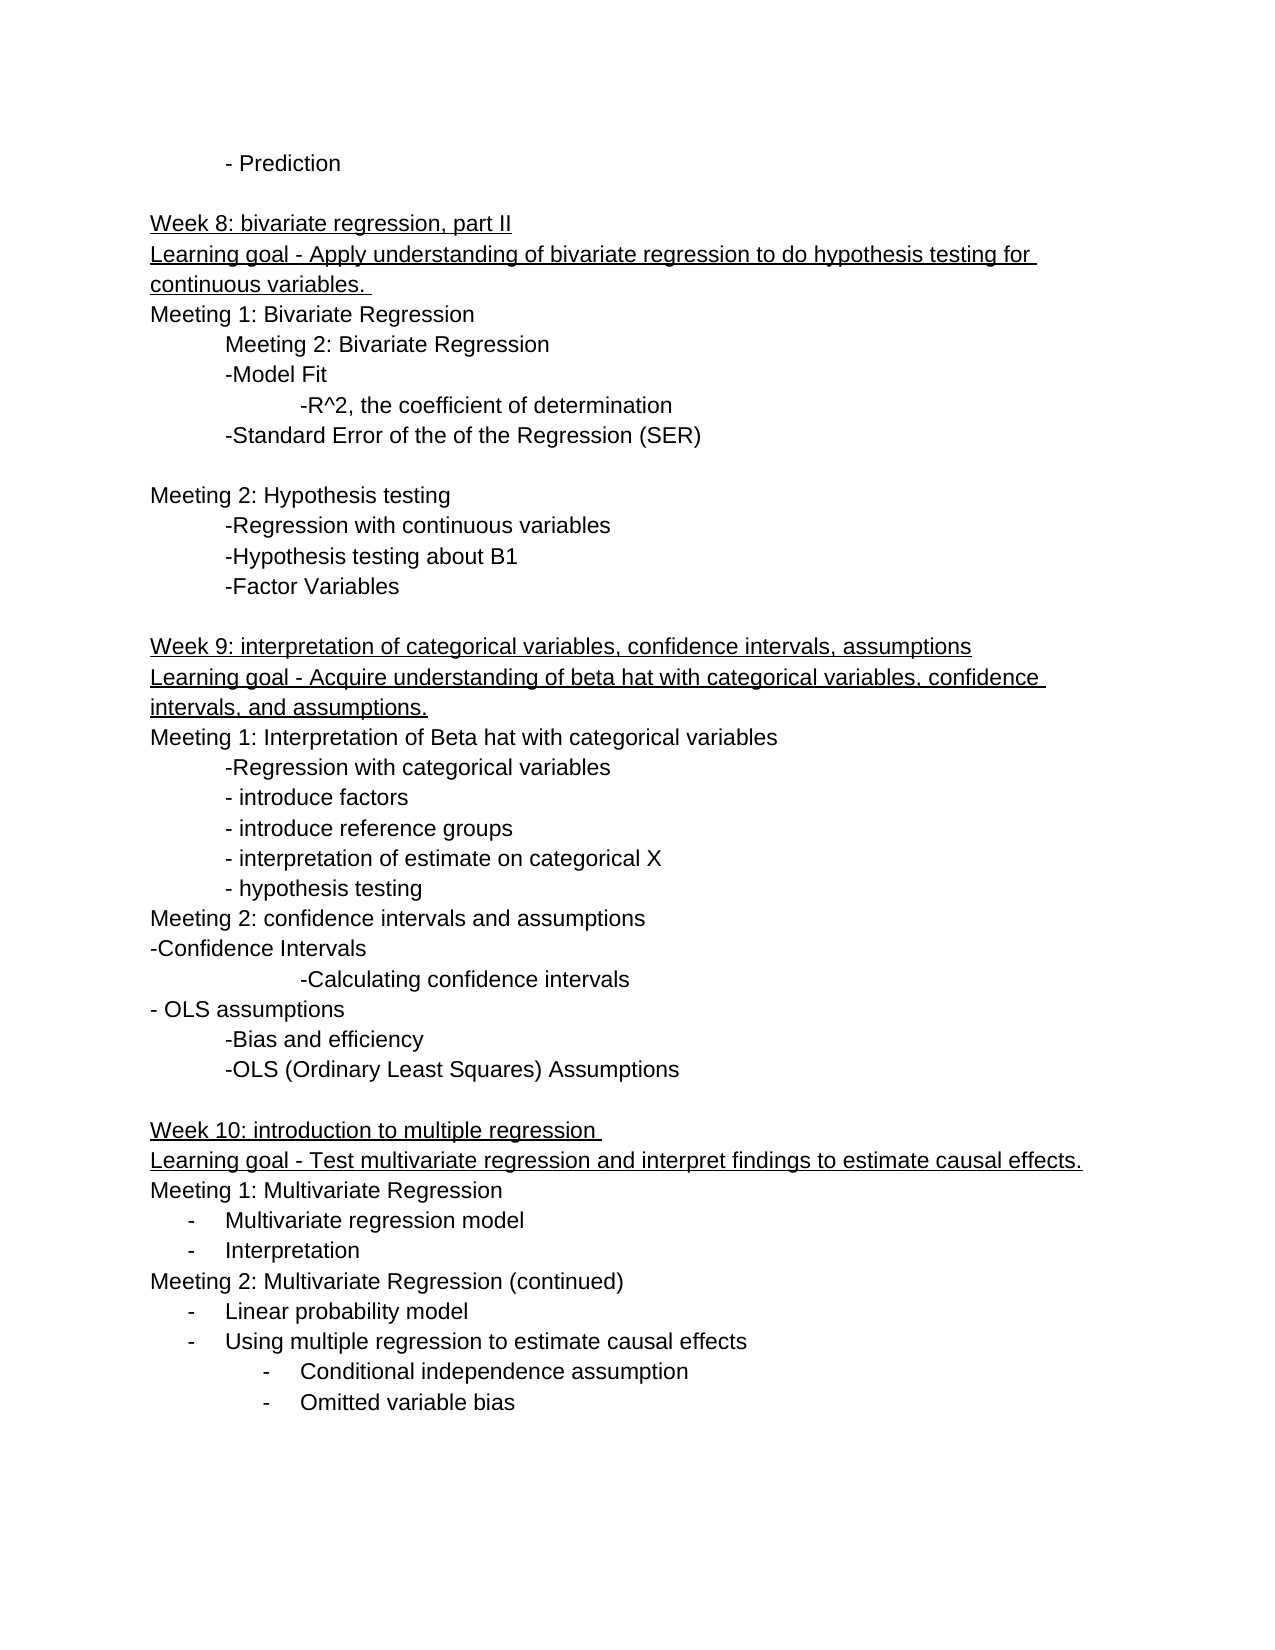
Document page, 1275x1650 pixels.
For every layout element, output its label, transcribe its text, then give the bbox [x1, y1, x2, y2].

text Week 9: interpretation of categorical variables, confidence intervals, assumptions [150, 633, 1125, 660]
text Meeting 2: Bivariate Regression [150, 331, 1125, 358]
text - introduce reference groups [150, 814, 1125, 841]
text - interpretation of estimate on categorical X [150, 845, 1125, 871]
text -Regression with categorical variables [150, 754, 1125, 781]
text Learning goal - Apply understanding of bivariate regression to do hypothesis testing for continuous variables. [150, 241, 1125, 297]
list Using multiple regression to estimate causal effects [187, 1328, 1125, 1354]
text Meeting 2: confidence intervals and assumptions [150, 905, 1125, 932]
text -Regression with continuous variables [150, 512, 1125, 539]
text Meeting 2: Multivariate Regression (continued) [150, 1268, 1125, 1294]
text Meeting 1: Interpretation of Beta hat with categorical variables [150, 724, 1125, 750]
list Conditional independence assumption [262, 1358, 1125, 1385]
list Interpretation [187, 1237, 1125, 1264]
text -OLS (Ordinary Least Squares) Assumptions [150, 1056, 1125, 1083]
list Omitted variable bias [262, 1388, 1125, 1415]
text -Hypothesis testing about B1 [150, 543, 1125, 569]
text -Bias and efficiency [150, 1026, 1125, 1052]
text - Prediction [150, 150, 1125, 176]
text -Calculating confidence intervals [150, 966, 1125, 992]
list Linear probability model [187, 1298, 1125, 1324]
text Meeting 1: Multivariate Regression [150, 1177, 1125, 1203]
text Meeting 1: Bivariate Regression [150, 301, 1125, 327]
text -Model Fit [150, 361, 1125, 388]
text Learning goal - Acquire understanding of beta hat with categorical variables, confidence intervals, and assumptions. [150, 663, 1125, 720]
text -Factor Variables [150, 573, 1125, 599]
text -Confidence Intervals [150, 935, 1125, 962]
text Week 10: introduction to multiple regression [150, 1117, 1125, 1143]
list Multivariate regression model [187, 1207, 1125, 1234]
text Learning goal - Test multivariate regression and interpret findings to estimate causal effects. [150, 1147, 1125, 1173]
text - OLS assumptions [150, 996, 1125, 1022]
text - introduce factors [150, 784, 1125, 811]
text Meeting 2: Hypothesis testing [150, 482, 1125, 509]
text Week 8: bivariate regression, part II [150, 210, 1125, 237]
text - hypothesis testing [150, 875, 1125, 901]
text -Standard Error of the of the Regression (SER) [150, 422, 1125, 448]
text -R^2, the coefficient of determination [150, 392, 1125, 418]
